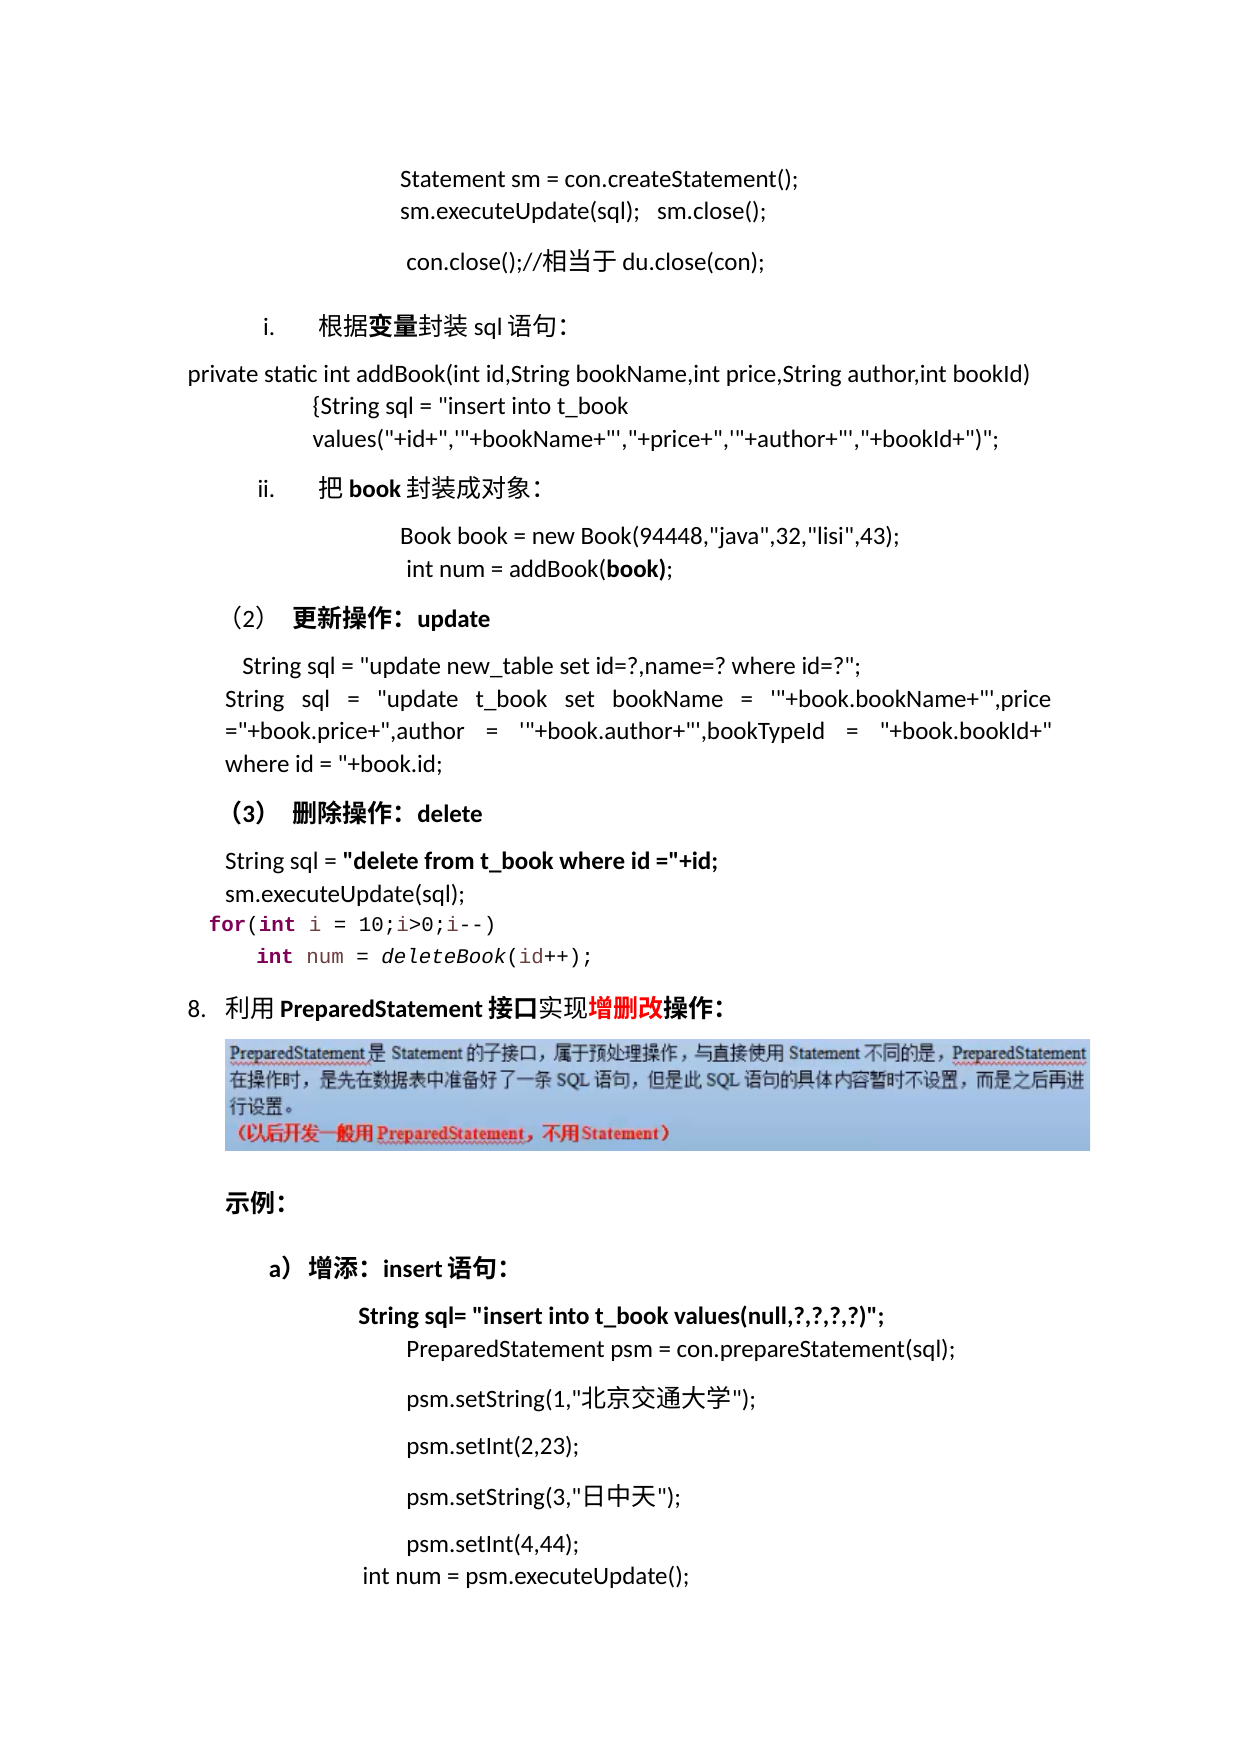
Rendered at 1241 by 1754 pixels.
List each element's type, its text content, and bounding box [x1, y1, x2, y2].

text String sql = "update new_table set id=?,name=? where id=?"; [217, 649, 1053, 682]
list 更新操作：update [217, 584, 1053, 649]
list String sql= "insert into t_book values(null,?,?,?,?)"; [308, 1299, 1053, 1332]
text String sql = "update t_book set bookName = '"+book.bookName+"',price ="+book.price+",author = '"+book.author+"',bookTypeId = "+book.bookId+" where id = "+book.id; [225, 682, 1053, 779]
list 删除操作：delete [217, 779, 1053, 844]
list 增添：insert语句： [269, 1234, 1053, 1299]
list con.close();//相当于du.close(con); [350, 227, 1053, 292]
list psm.setString(1,"北京交通大学"); [308, 1364, 1053, 1429]
list Statement sm = con.createStatement(); [350, 162, 1053, 194]
list 示例： [225, 1169, 1053, 1234]
list sm.executeUpdate(sql); sm.close(); [350, 194, 1053, 227]
text String sql = "delete from t_book where id ="+id; [225, 844, 1053, 877]
list psm.setInt(4,44); [308, 1527, 1053, 1559]
list int num = addBook(book); [350, 552, 1053, 584]
list psm.setString(3,"日中天"); [308, 1462, 1053, 1527]
list 利用PreparedStatement接口实现增删改操作： [187, 974, 1053, 1039]
text for(int i = 10;i>0;i--) [187, 909, 1053, 942]
picture [225, 1039, 1091, 1151]
text sm.executeUpdate(sql); [225, 877, 1053, 909]
text int num = deleteBook(id++); [225, 942, 1053, 974]
list 把book封装成对象： [275, 454, 1053, 519]
list Book book = new Book(94448,"java",32,"lisi",43); [350, 519, 1053, 552]
list int num = psm.executeUpdate(); [308, 1559, 1053, 1592]
list 根据变量封装sql语句： [275, 292, 1053, 357]
text private static int addBook(int id,String bookName,int price,String author,int bookId) {String sql = "insert into t_book values("+id+",'"+bookName+"',"+price+",'"+author+"',"+bookId+")"; [187, 357, 1053, 454]
list psm.setInt(2,23); [308, 1429, 1053, 1462]
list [308, 1332, 1053, 1364]
